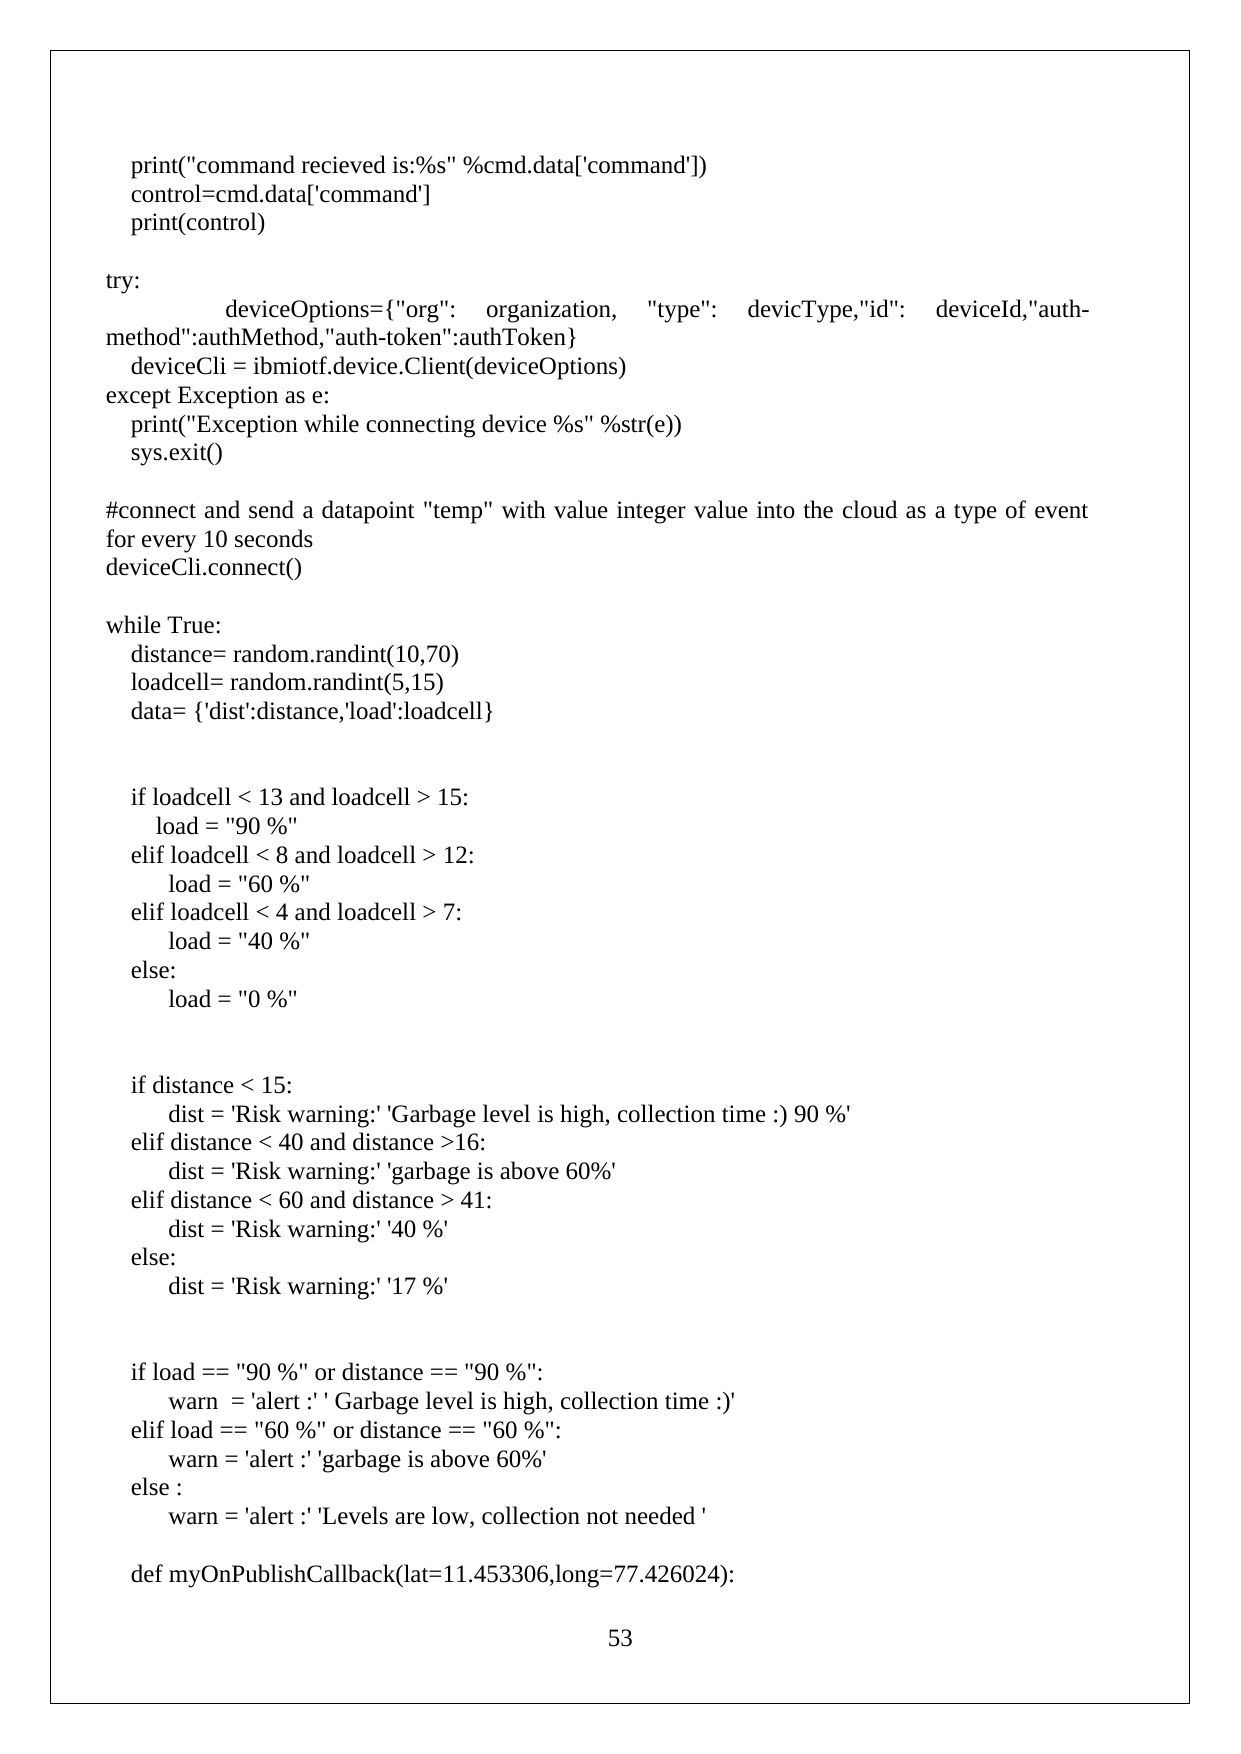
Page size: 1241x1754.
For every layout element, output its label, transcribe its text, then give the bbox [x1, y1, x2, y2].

text elif loadcell < 4 and loadcell > 7: [106, 897, 1090, 926]
text print("command recieved is:%s" %cmd.data['command']) [106, 150, 1090, 179]
text deviceCli = ibmiotf.device.Client(deviceOptions) [106, 351, 1090, 380]
text elif load == "60 %" or distance == "60 %": [106, 1415, 1090, 1444]
text warn = 'alert :' ' Garbage level is high, collection time :)' [106, 1386, 1090, 1415]
text deviceOptions={"org": organization, "type": devicType,"id": deviceId,"auth-method":authMethod,"auth-token":authToken} [106, 294, 1090, 351]
text load = "40 %" [106, 926, 1090, 955]
text #connect and send a datapoint "temp" with value integer value into the cloud as a type of event for every 10 seconds [106, 495, 1090, 552]
text dist = 'Risk warning:' '40 %' [106, 1214, 1090, 1242]
text else: [106, 1242, 1090, 1271]
text def myOnPublishCallback(lat=11.453306,long=77.426024): [106, 1559, 1090, 1587]
text else: [106, 955, 1090, 984]
text sys.exit() [106, 437, 1090, 466]
text while True: [106, 610, 1090, 639]
text load = "0 %" [106, 984, 1090, 1012]
text print(control) [106, 207, 1090, 236]
text dist = 'Risk warning:' 'garbage is above 60%' [106, 1156, 1090, 1185]
text dist = 'Risk warning:' '17 %' [106, 1271, 1090, 1300]
text loadcell= random.randint(5,15) [106, 667, 1090, 696]
text if distance < 15: [106, 1070, 1090, 1099]
text print("Exception while connecting device %s" %str(e)) [106, 409, 1090, 437]
text load = "90 %" [106, 811, 1090, 840]
text except Exception as e: [106, 380, 1090, 409]
text elif loadcell < 8 and loadcell > 12: [106, 840, 1090, 869]
text if load == "90 %" or distance == "90 %": [106, 1357, 1090, 1386]
text data= {'dist':distance,'load':loadcell} [106, 696, 1090, 725]
text load = "60 %" [106, 869, 1090, 897]
text try: [106, 265, 1090, 294]
text else : [106, 1472, 1090, 1501]
text elif distance < 40 and distance >16: [106, 1127, 1090, 1156]
text distance= random.randint(10,70) [106, 639, 1090, 667]
text control=cmd.data['command'] [106, 179, 1090, 207]
text deviceCli.connect() [106, 552, 1090, 581]
text if loadcell < 13 and loadcell > 15: [106, 782, 1090, 811]
text warn = 'alert :' 'Levels are low, collection not needed ' [106, 1501, 1090, 1530]
text warn = 'alert :' 'garbage is above 60%' [106, 1444, 1090, 1472]
text dist = 'Risk warning:' 'Garbage level is high, collection time :) 90 %' [106, 1099, 1090, 1127]
text elif distance < 60 and distance > 41: [106, 1185, 1090, 1214]
